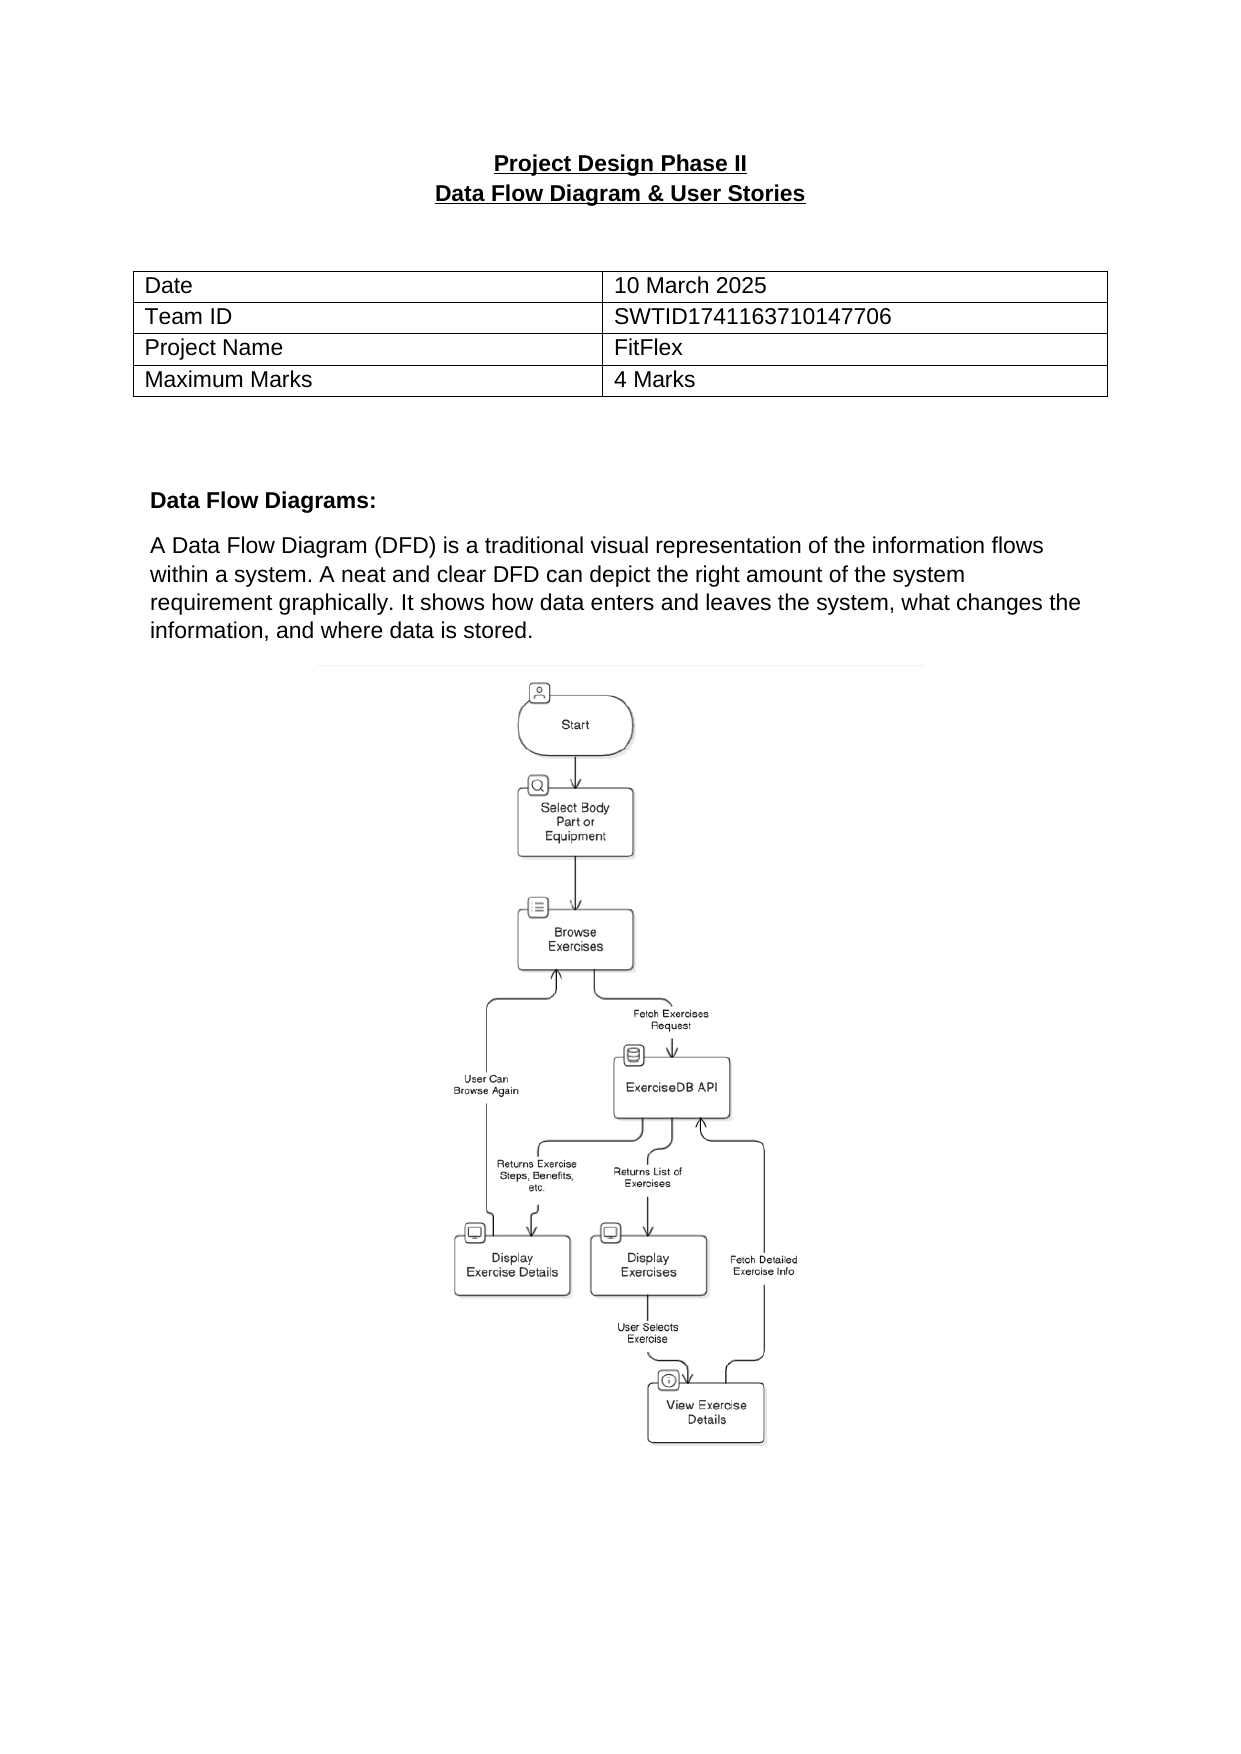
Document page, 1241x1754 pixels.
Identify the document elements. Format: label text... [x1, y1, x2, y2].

table_cell SWTID1741163710147706 [603, 303, 1107, 333]
table_cell Team ID [134, 303, 602, 333]
table_header Date [134, 272, 602, 302]
table_cell Maximum Marks [134, 366, 602, 396]
table_cell Project Name [134, 334, 602, 364]
table_header 10 March 2025 [603, 272, 1107, 302]
text Data Flow Diagrams: [150, 487, 1090, 513]
picture [317, 665, 924, 1451]
table_cell FitFlex [603, 334, 1107, 364]
text Data Flow Diagram & User Stories [150, 180, 1090, 207]
text Project Design Phase II [150, 150, 1090, 176]
table_cell 4 Marks [603, 366, 1107, 396]
text A Data Flow Diagram (DFD) is a traditional visual representation of the information flows within a system. A neat and clear DFD can depict the right amount of the system requirement graphically. It shows how data enters and leaves the system, what changes the information, and where data is stored. [150, 532, 1090, 644]
